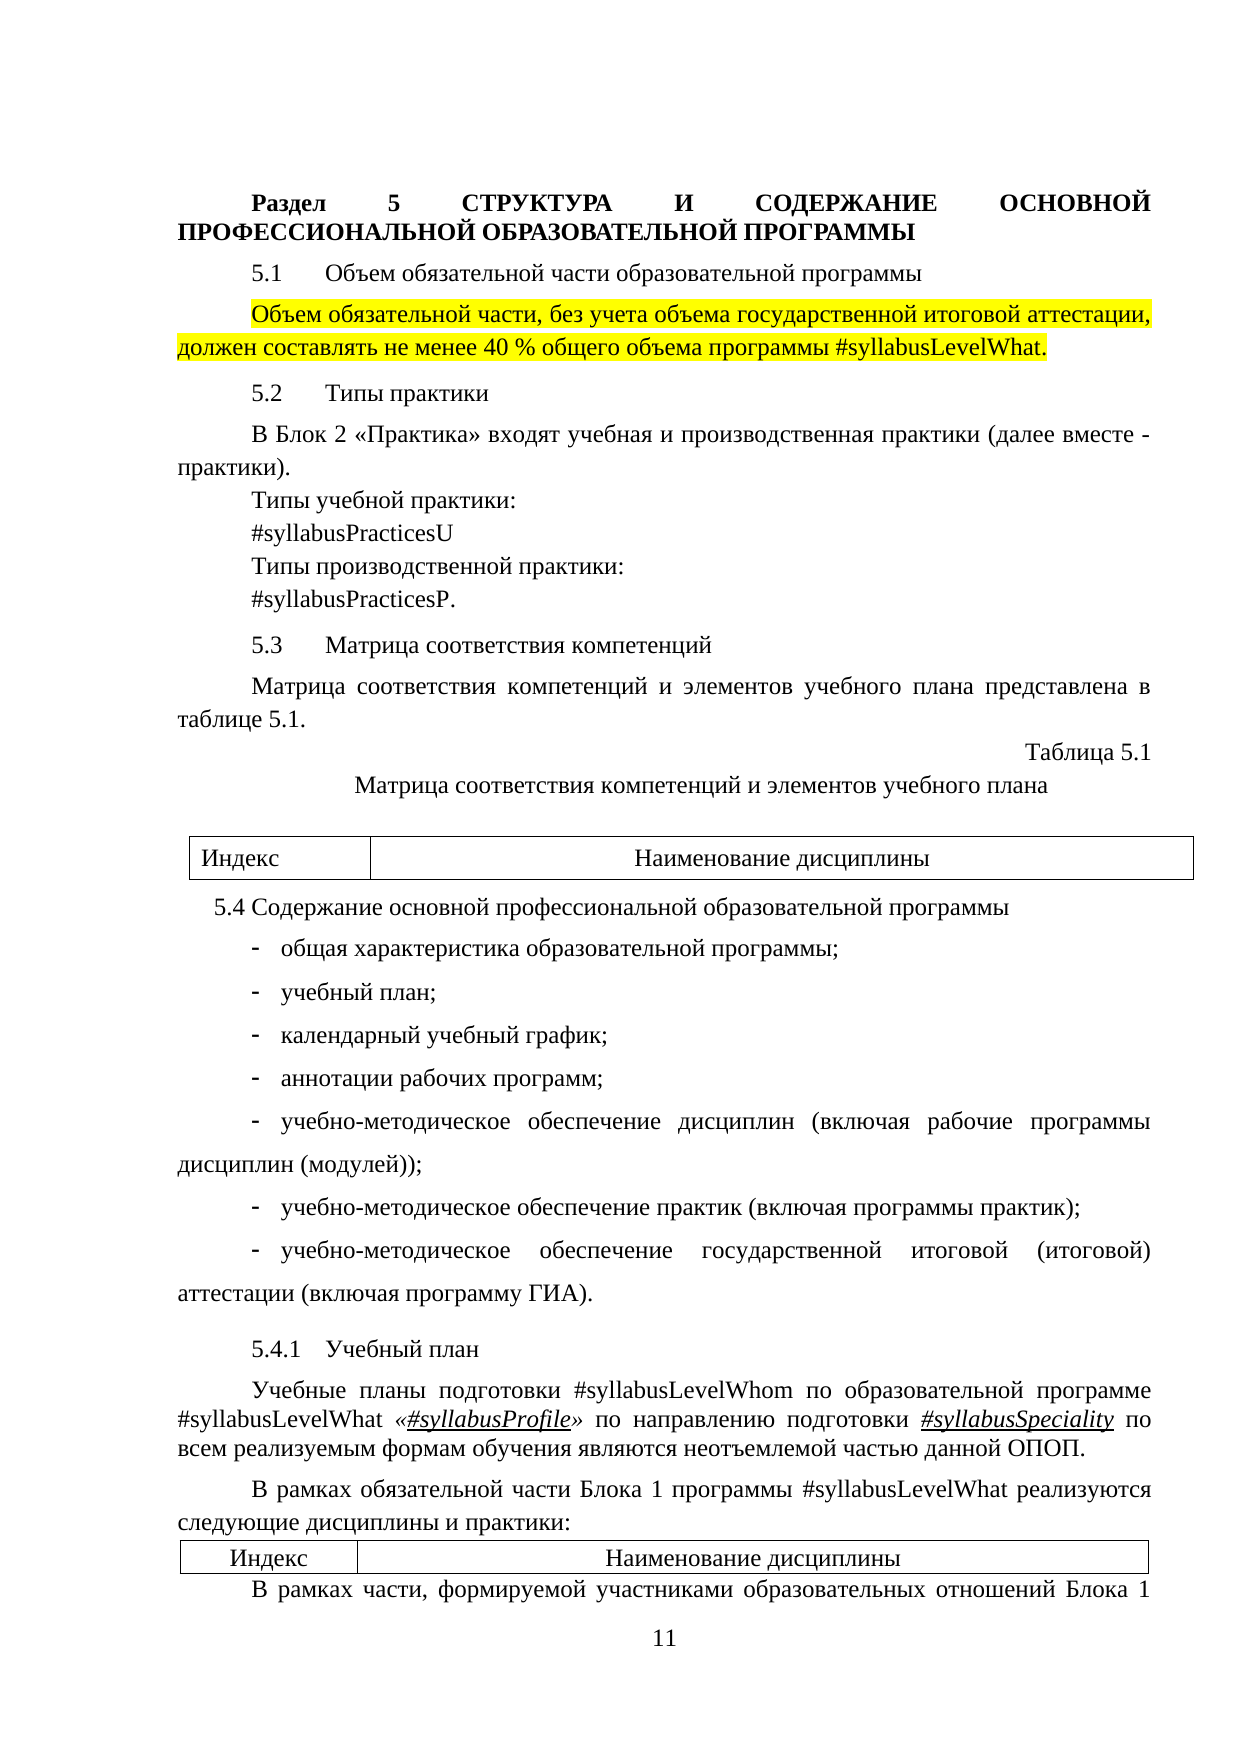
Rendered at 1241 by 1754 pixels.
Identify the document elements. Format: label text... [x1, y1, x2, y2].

table_header Индекс [190, 837, 370, 879]
list учебно-методическое обеспечение практик (включая программы практик); [177, 1192, 1152, 1221]
table_header Наименование дисциплины [358, 1541, 1148, 1573]
list календарный учебный график; [177, 1020, 1152, 1048]
text В рамках части, формируемой участниками образовательных отношений Блока 1 программы #syllabusLevelWhat, реализуются следующие дисциплины и практики: [177, 1574, 1152, 1603]
text Матрица соответствия компетенций и элементов учебного плана [177, 770, 1152, 799]
list общая характеристика образовательной программы; [177, 933, 1152, 962]
table_header Наименование дисциплины [371, 837, 1193, 879]
text Типы учебной практики: [177, 485, 1152, 514]
subtitle Матрица соответствия компетенций [177, 630, 1152, 658]
table_header Индекс [181, 1541, 357, 1573]
text Объем обязательной части, без учета объема государственной итоговой аттестации, должен составлять не менее 40 % общего объема программы #syllabusLevelWhat. [177, 299, 1152, 361]
text #syllabusPracticesP. [251, 584, 1152, 613]
list учебно-методическое обеспечение дисциплин (включая рабочие программы дисциплин (модулей)); [177, 1106, 1152, 1178]
text В Блок 2 «Практика» входят учебная и производственная практики (далее вместе - практики). [177, 419, 1152, 481]
list аннотации рабочих программ; [177, 1063, 1152, 1092]
text В рамках обязательной части Блока 1 программы #syllabusLevelWhat реализуются следующие дисциплины и практики: [177, 1474, 1152, 1536]
subtitle Учебный план [177, 1334, 1152, 1363]
text #syllabusPracticesU [251, 518, 1152, 547]
subtitle Раздел 5 СТРУКТУРА И СОДЕРЖАНИЕ ОСНОВНОЙ ПРОФЕССИОНАЛЬНОЙ ОБРАЗОВАТЕЛЬНОЙ ПРОГРАММЫ [177, 188, 1152, 246]
text Типы производственной практики: [251, 551, 1152, 580]
text Учебные планы подготовки #syllabusLevelWhom по образовательной программе #syllabusLevelWhat «#syllabusProfile» по направлению подготовки #syllabusSpeciality по всем реализуемым формам обучения являются неотъемлемой частью данной ОПОП. [177, 1375, 1152, 1462]
text Матрица соответствия компетенций и элементов учебного плана представлена в таблице 5.1. [177, 671, 1152, 733]
subtitle Содержание основной профессиональной образовательной программы [177, 892, 1152, 921]
subtitle Типы практики [177, 378, 1152, 407]
list учебный план; [177, 977, 1152, 1005]
list учебно-методическое обеспечение государственной итоговой (итоговой) аттестации (включая программу ГИА). [177, 1235, 1152, 1307]
subtitle Объем обязательной части образовательной программы [177, 258, 1152, 287]
text Таблица 5.1 [177, 737, 1152, 766]
